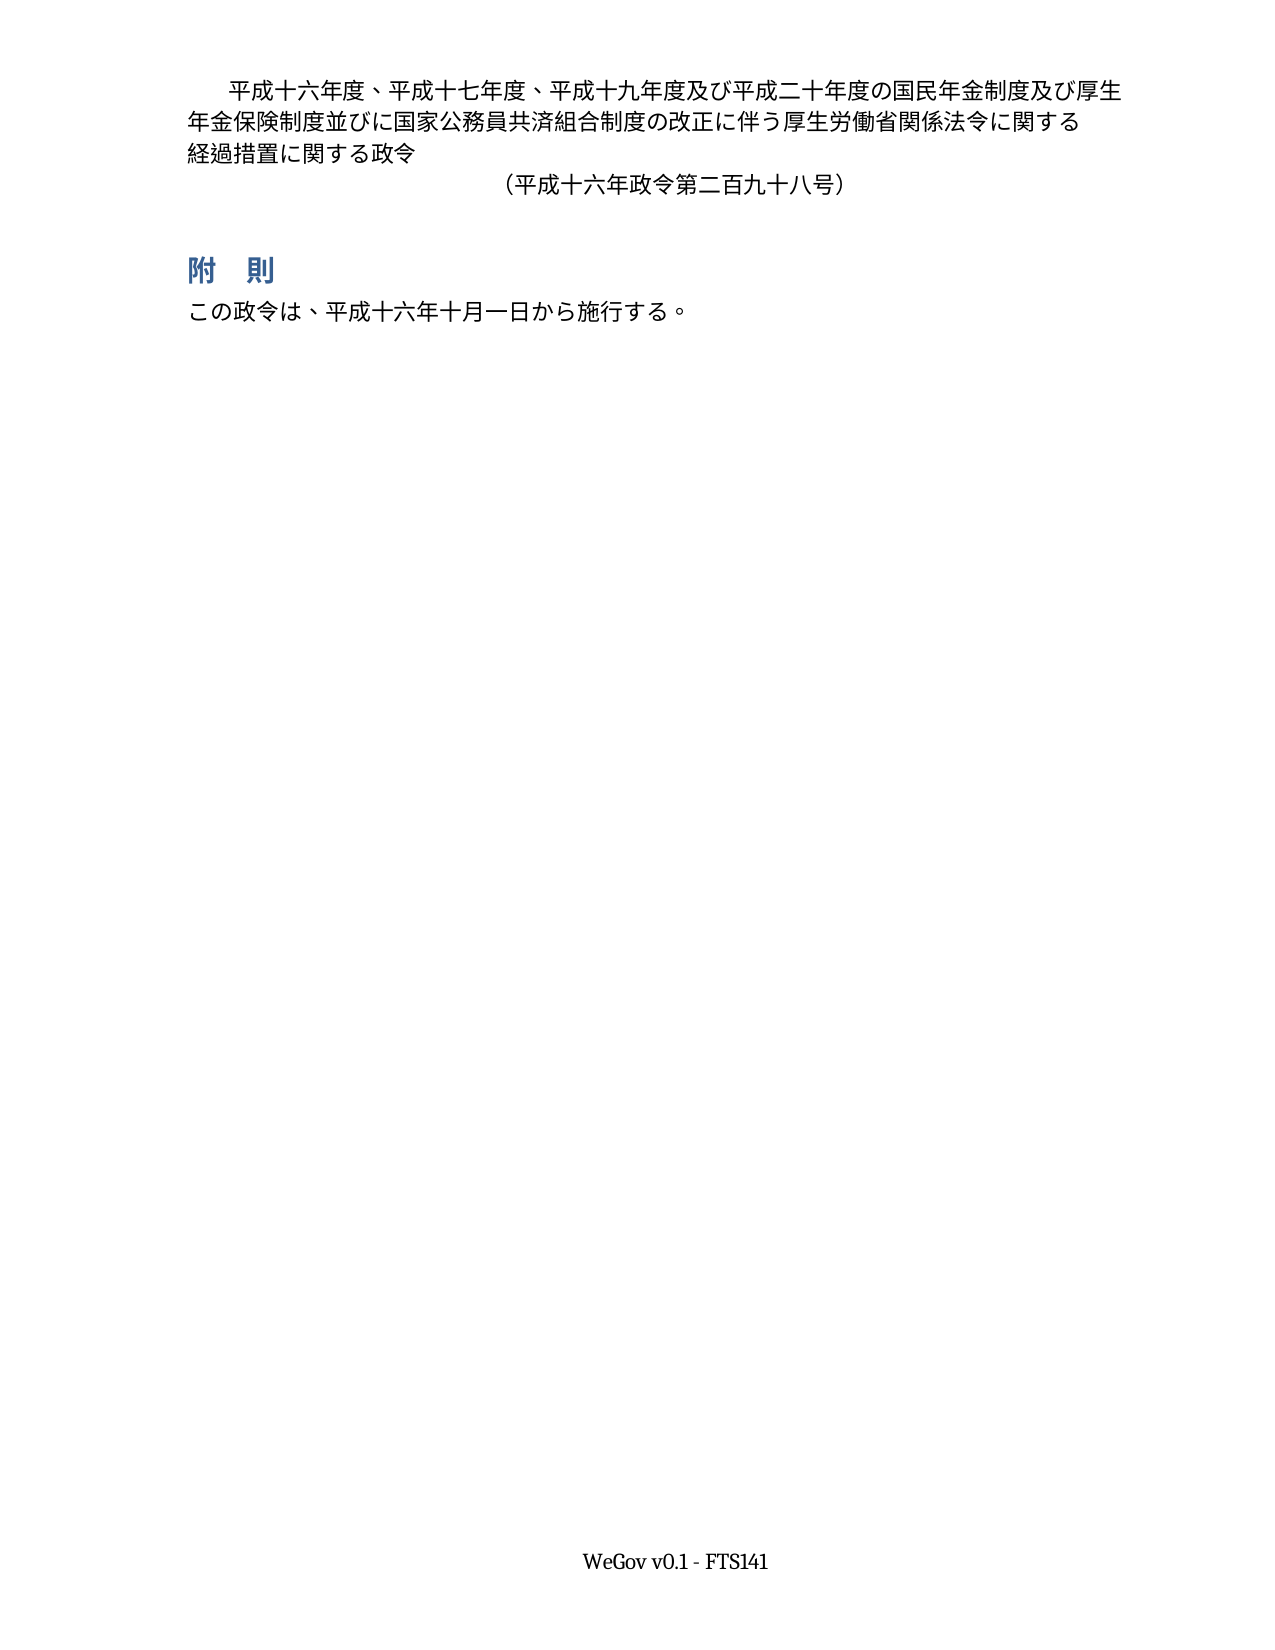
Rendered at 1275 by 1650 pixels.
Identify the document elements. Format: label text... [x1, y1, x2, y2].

subtitle 附 則 [187, 250, 1087, 290]
text この政令は、平成十六年十月一日から施行する。 [187, 296, 1087, 327]
